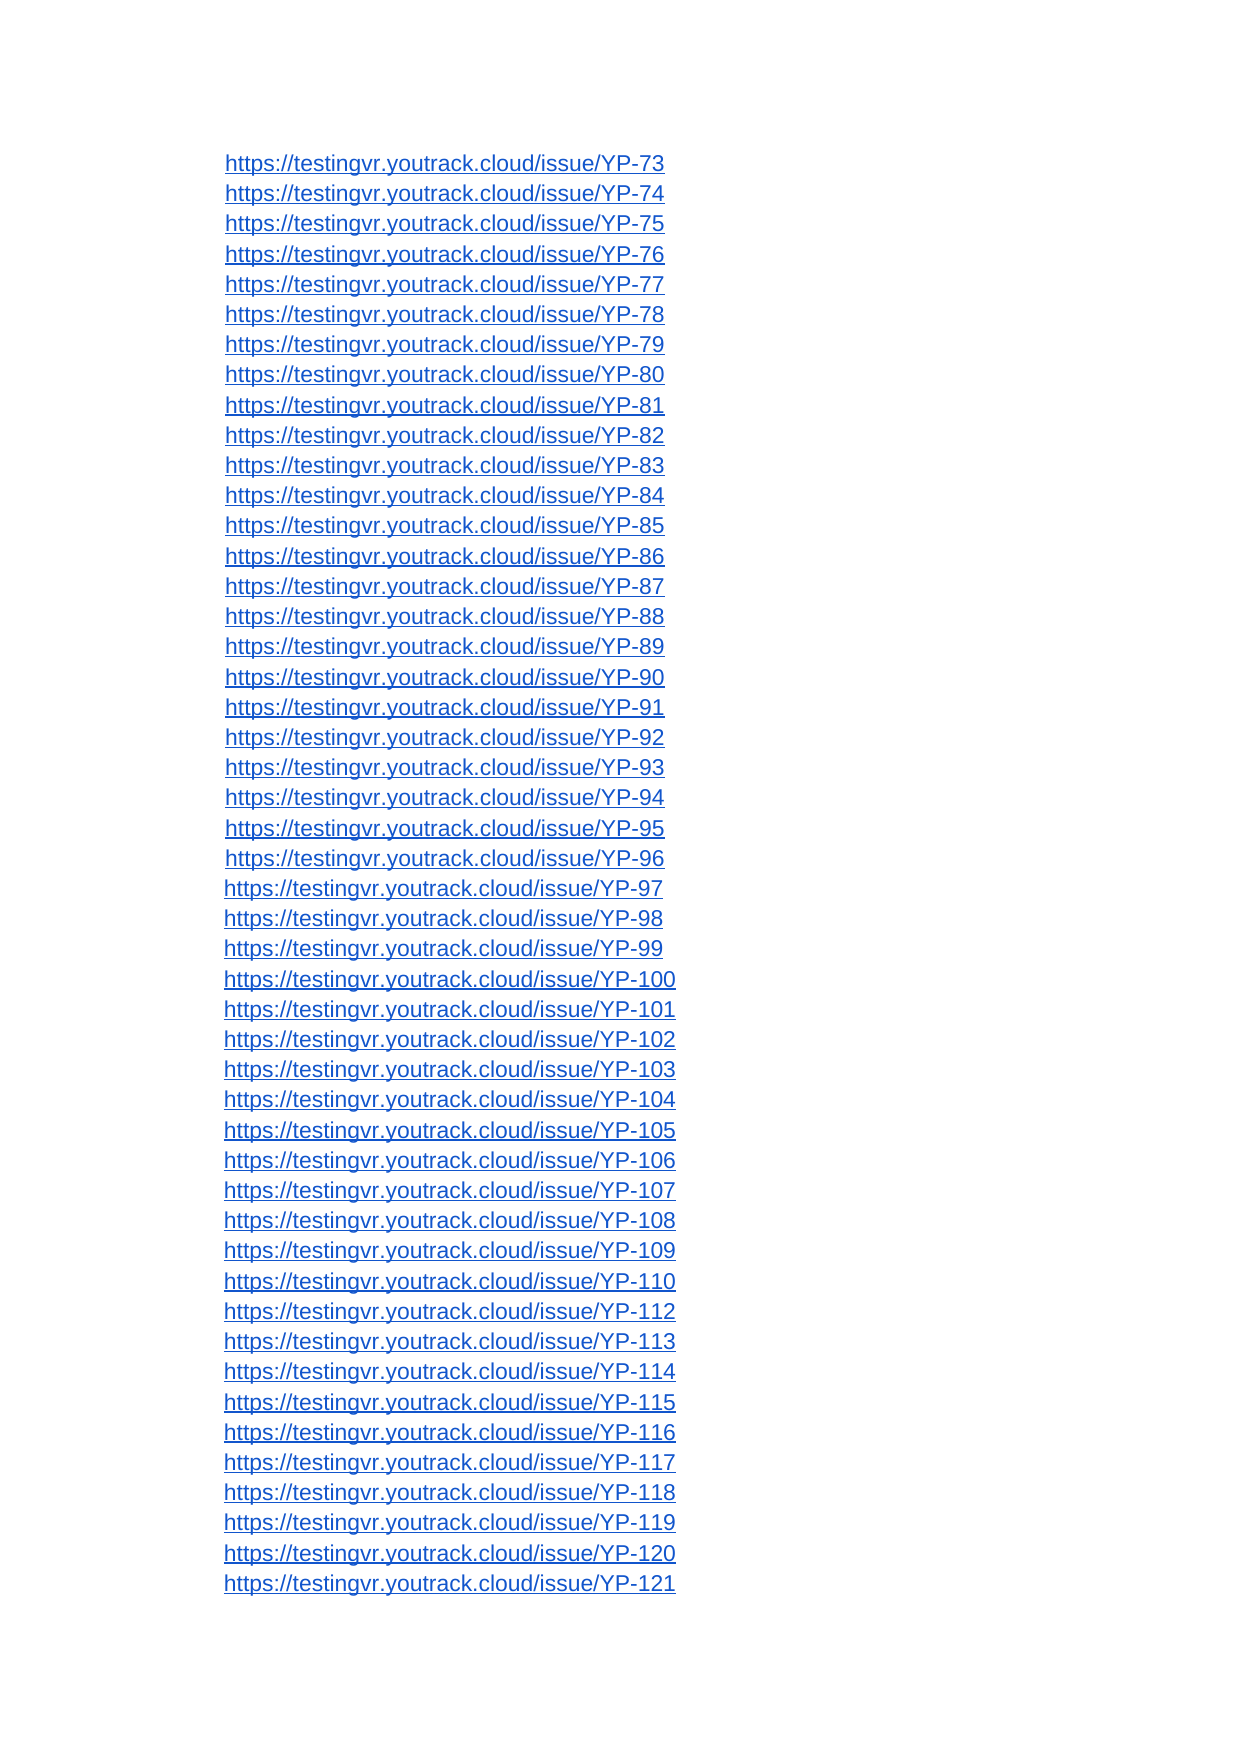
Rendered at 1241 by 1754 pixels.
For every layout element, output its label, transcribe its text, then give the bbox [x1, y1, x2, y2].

text https://testingvr.youtrack.cloud/issue/YP-74 [225, 180, 1090, 207]
text https://testingvr.youtrack.cloud/issue/YP-118 [224, 1479, 1090, 1506]
text https://testingvr.youtrack.cloud/issue/YP-120 [224, 1539, 1090, 1566]
text https://testingvr.youtrack.cloud/issue/YP-101 [224, 996, 1090, 1022]
text https://testingvr.youtrack.cloud/issue/YP-87 [225, 573, 1090, 599]
text https://testingvr.youtrack.cloud/issue/YP-86 [225, 543, 1090, 569]
text https://testingvr.youtrack.cloud/issue/YP-116 [224, 1419, 1090, 1445]
text https://testingvr.youtrack.cloud/issue/YP-89 [225, 633, 1090, 660]
text https://testingvr.youtrack.cloud/issue/YP-80 [225, 361, 1090, 388]
text https://testingvr.youtrack.cloud/issue/YP-105 [224, 1117, 1090, 1143]
text https://testingvr.youtrack.cloud/issue/YP-115 [224, 1388, 1090, 1415]
text https://testingvr.youtrack.cloud/issue/YP-98 [224, 905, 1090, 932]
text https://testingvr.youtrack.cloud/issue/YP-99 [224, 935, 1090, 962]
text https://testingvr.youtrack.cloud/issue/YP-108 [224, 1207, 1090, 1234]
text https://testingvr.youtrack.cloud/issue/YP-119 [224, 1509, 1090, 1536]
text https://testingvr.youtrack.cloud/issue/YP-110 [224, 1268, 1090, 1294]
text https://testingvr.youtrack.cloud/issue/YP-117 [224, 1449, 1090, 1475]
text https://testingvr.youtrack.cloud/issue/YP-73 [225, 150, 1090, 176]
text https://testingvr.youtrack.cloud/issue/YP-90 [225, 663, 1090, 690]
text https://testingvr.youtrack.cloud/issue/YP-103 [224, 1056, 1090, 1083]
text https://testingvr.youtrack.cloud/issue/YP-79 [225, 331, 1090, 358]
text https://testingvr.youtrack.cloud/issue/YP-78 [225, 301, 1090, 327]
text https://testingvr.youtrack.cloud/issue/YP-77 [225, 271, 1090, 297]
text https://testingvr.youtrack.cloud/issue/YP-109 [224, 1237, 1090, 1264]
text https://testingvr.youtrack.cloud/issue/YP-83 [225, 452, 1090, 478]
text https://testingvr.youtrack.cloud/issue/YP-94 [225, 784, 1090, 811]
text https://testingvr.youtrack.cloud/issue/YP-107 [224, 1177, 1090, 1203]
text https://testingvr.youtrack.cloud/issue/YP-102 [224, 1026, 1090, 1052]
text https://testingvr.youtrack.cloud/issue/YP-114 [224, 1358, 1090, 1385]
text https://testingvr.youtrack.cloud/issue/YP-112 [224, 1298, 1090, 1324]
text https://testingvr.youtrack.cloud/issue/YP-113 [224, 1328, 1090, 1354]
text https://testingvr.youtrack.cloud/issue/YP-85 [225, 512, 1090, 539]
text https://testingvr.youtrack.cloud/issue/YP-92 [225, 724, 1090, 750]
text https://testingvr.youtrack.cloud/issue/YP-81 [225, 392, 1090, 418]
text https://testingvr.youtrack.cloud/issue/YP-82 [225, 422, 1090, 448]
text https://testingvr.youtrack.cloud/issue/YP-121 [224, 1570, 1090, 1596]
text https://testingvr.youtrack.cloud/issue/YP-104 [224, 1086, 1090, 1113]
text https://testingvr.youtrack.cloud/issue/YP-100 [224, 966, 1090, 992]
text https://testingvr.youtrack.cloud/issue/YP-97 [224, 875, 1090, 901]
text https://testingvr.youtrack.cloud/issue/YP-88 [225, 603, 1090, 629]
text https://testingvr.youtrack.cloud/issue/YP-96 [225, 845, 1090, 871]
text https://testingvr.youtrack.cloud/issue/YP-84 [225, 482, 1090, 509]
text https://testingvr.youtrack.cloud/issue/YP-106 [224, 1147, 1090, 1173]
text https://testingvr.youtrack.cloud/issue/YP-76 [225, 241, 1090, 267]
text https://testingvr.youtrack.cloud/issue/YP-95 [225, 814, 1090, 841]
text https://testingvr.youtrack.cloud/issue/YP-91 [225, 694, 1090, 720]
text https://testingvr.youtrack.cloud/issue/YP-75 [225, 210, 1090, 237]
text https://testingvr.youtrack.cloud/issue/YP-93 [225, 754, 1090, 781]
